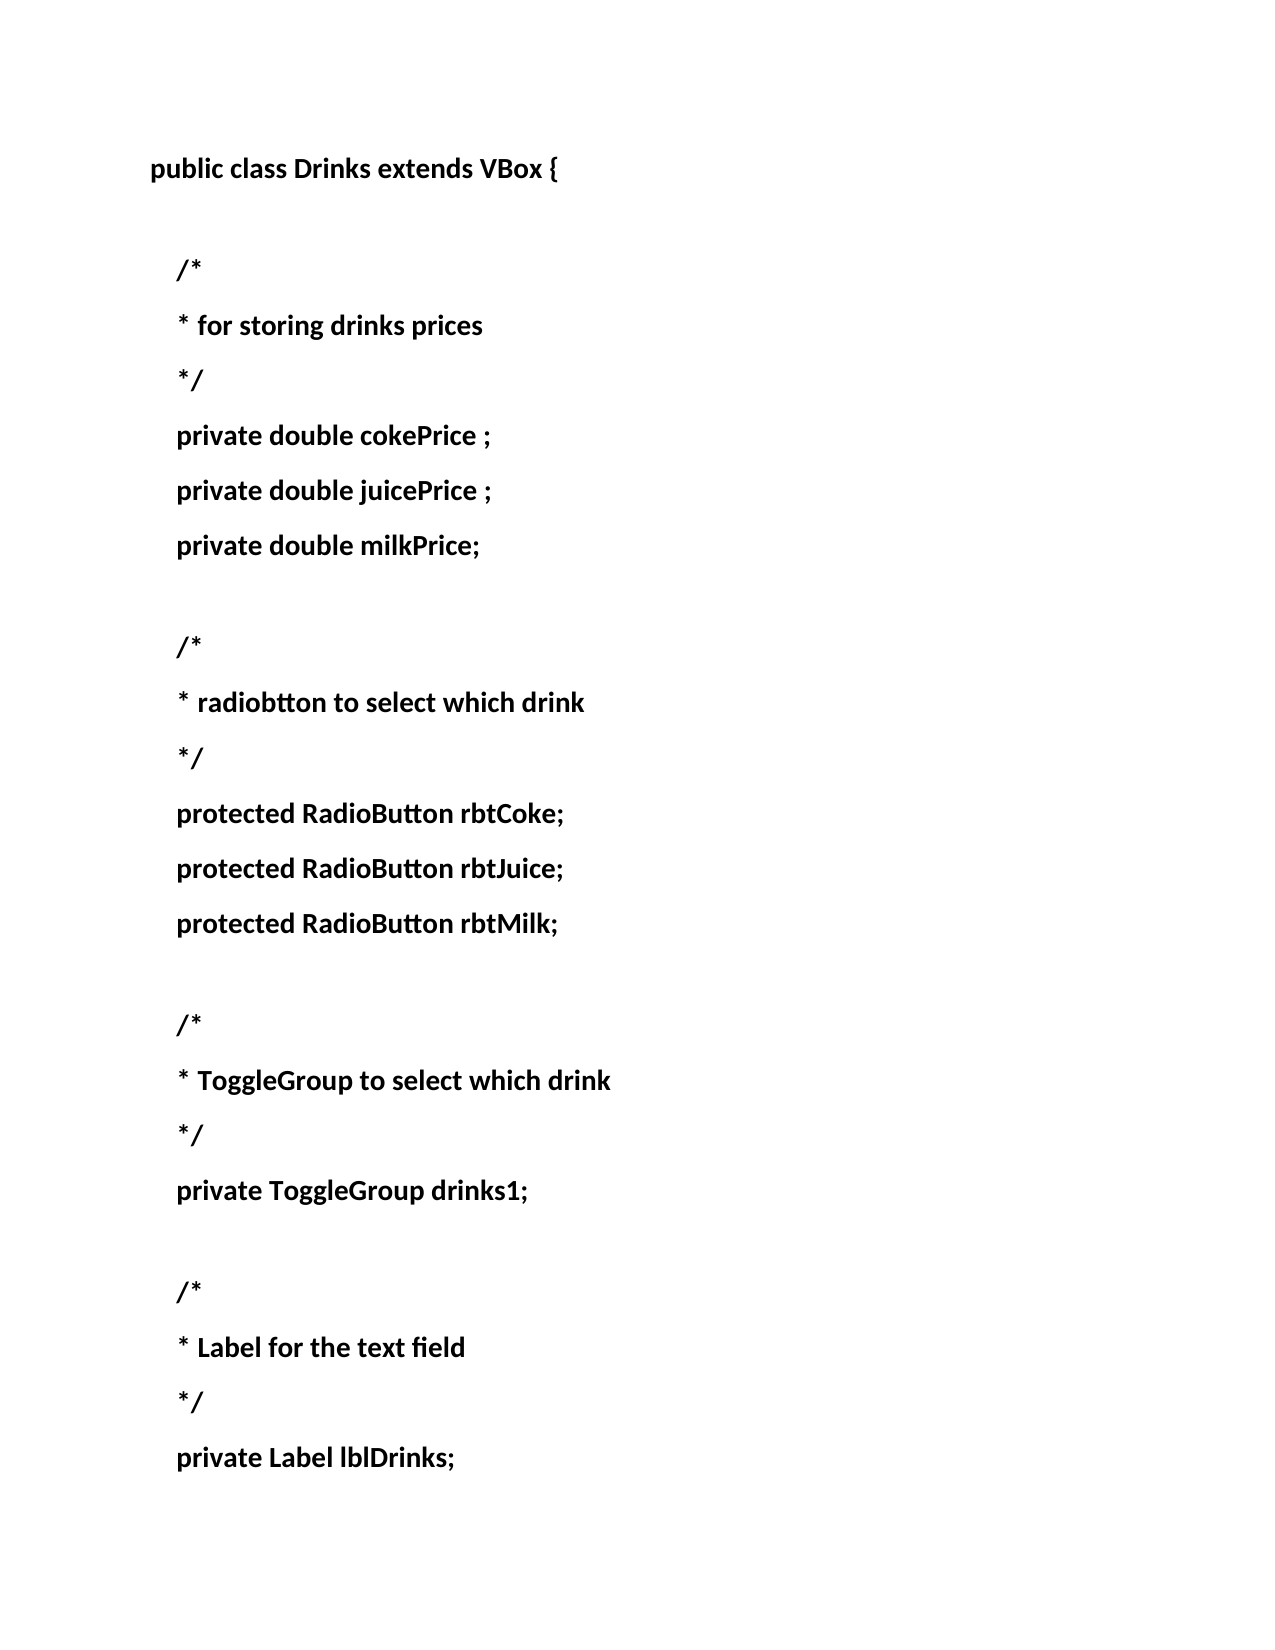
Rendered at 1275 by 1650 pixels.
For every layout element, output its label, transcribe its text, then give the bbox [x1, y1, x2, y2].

text * radiobtton to select which drink [150, 684, 1125, 720]
text */ [150, 1117, 1125, 1153]
text */ [150, 1384, 1125, 1420]
text protected RadioButton rbtCoke; [150, 795, 1125, 830]
text public class Drinks extends VBox { [150, 150, 1125, 186]
text private ToggleGroup drinks1; [150, 1172, 1125, 1208]
text /* [150, 1274, 1125, 1310]
text protected RadioButton rbtJuice; [150, 850, 1125, 886]
text /* [150, 252, 1125, 288]
text private double cokePrice ; [150, 417, 1125, 453]
text */ [150, 362, 1125, 398]
text private double milkPrice; [150, 527, 1125, 563]
text /* [150, 1007, 1125, 1043]
text private Label lblDrinks; [150, 1439, 1125, 1475]
text /* [150, 629, 1125, 665]
text * ToggleGroup to select which drink [150, 1062, 1125, 1098]
text * for storing drinks prices [150, 307, 1125, 343]
text private double juicePrice ; [150, 472, 1125, 508]
text */ [150, 740, 1125, 775]
text * Label for the text field [150, 1329, 1125, 1365]
text protected RadioButton rbtMilk; [150, 905, 1125, 941]
